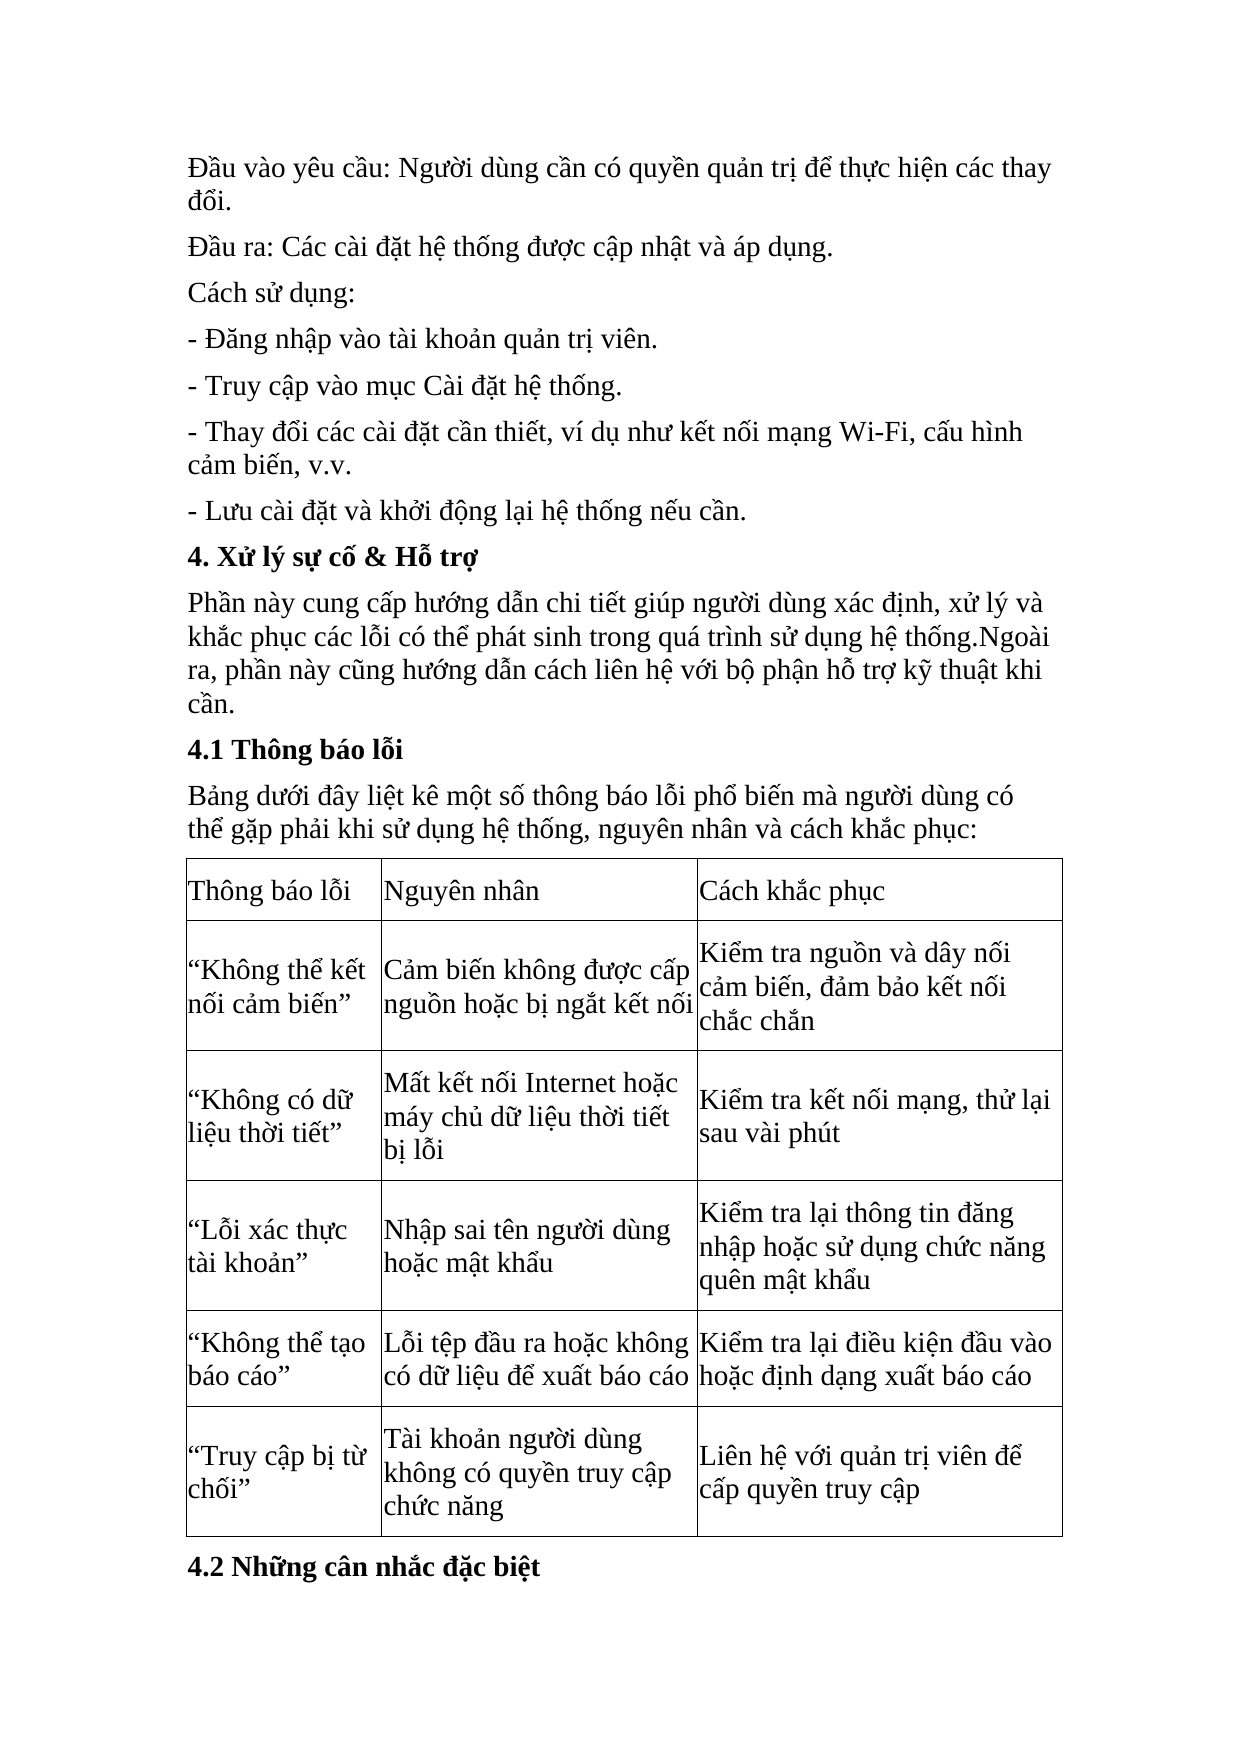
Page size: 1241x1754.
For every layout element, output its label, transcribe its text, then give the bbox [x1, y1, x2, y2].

text 4.1 Thông báo lỗi [187, 732, 1053, 766]
text Cách sử dụng: [187, 276, 1053, 309]
table_header Cách khắc phục [698, 859, 1062, 920]
table_cell Kiểm tra lại thông tin đăng nhập hoặc sử dụng chức năng quên mật khẩu [698, 1181, 1062, 1310]
table_cell Lỗi tệp đầu ra hoặc không có dữ liệu để xuất báo cáo [382, 1311, 697, 1406]
text Bảng dưới đây liệt kê một số thông báo lỗi phổ biến mà người dùng có thể gặp phải khi sử dụng hệ thống, nguyên nhân và cách khắc phục: [187, 778, 1053, 845]
table_header Nguyên nhân [382, 859, 697, 920]
text Đầu ra: Các cài đặt hệ thống được cập nhật và áp dụng. [187, 229, 1053, 263]
table_cell “Không thể tạo báo cáo” [187, 1311, 381, 1406]
text 4.2 Những cân nhắc đặc biệt [187, 1549, 1053, 1583]
table_cell “Không có dữ liệu thời tiết” [187, 1051, 381, 1180]
text 4. Xử lý sự cố & Hỗ trợ [187, 539, 1053, 573]
text Phần này cung cấp hướng dẫn chi tiết giúp người dùng xác định, xử lý và khắc phục các lỗi có thể phát sinh trong quá trình sử dụng hệ thống.Ngoài ra, phần này cũng hướng dẫn cách liên hệ với bộ phận hỗ trợ kỹ thuật khi cần. [187, 585, 1053, 719]
table_cell Nhập sai tên người dùng hoặc mật khẩu [382, 1181, 697, 1310]
table_cell Kiểm tra lại điều kiện đầu vào hoặc định dạng xuất báo cáo [698, 1311, 1062, 1406]
table_cell Kiểm tra kết nối mạng, thử lại sau vài phút [698, 1051, 1062, 1180]
text - Thay đổi các cài đặt cần thiết, ví dụ như kết nối mạng Wi-Fi, cấu hình cảm biến, v.v. [187, 414, 1053, 481]
table_cell “Lỗi xác thực tài khoản” [187, 1181, 381, 1310]
table_cell “Không thể kết nối cảm biến” [187, 921, 381, 1050]
text - Truy cập vào mục Cài đặt hệ thống. [187, 368, 1053, 401]
text - Lưu cài đặt và khởi động lại hệ thống nếu cần. [187, 493, 1053, 527]
table_cell Mất kết nối Internet hoặc máy chủ dữ liệu thời tiết bị lỗi [382, 1051, 697, 1180]
table_cell Tài khoản người dùng không có quyền truy cập chức năng [382, 1407, 697, 1536]
table_cell Liên hệ với quản trị viên để cấp quyền truy cập [698, 1407, 1062, 1536]
table_cell Kiểm tra nguồn và dây nối cảm biến, đảm bảo kết nối chắc chắn [698, 921, 1062, 1050]
table_header Thông báo lỗi [187, 859, 381, 920]
text - Đăng nhập vào tài khoản quản trị viên. [187, 322, 1053, 355]
text Đầu vào yêu cầu: Người dùng cần có quyền quản trị để thực hiện các thay đổi. [187, 150, 1053, 217]
table_cell “Truy cập bị từ chối” [187, 1407, 381, 1536]
table_cell Cảm biến không được cấp nguồn hoặc bị ngắt kết nối [382, 921, 697, 1050]
